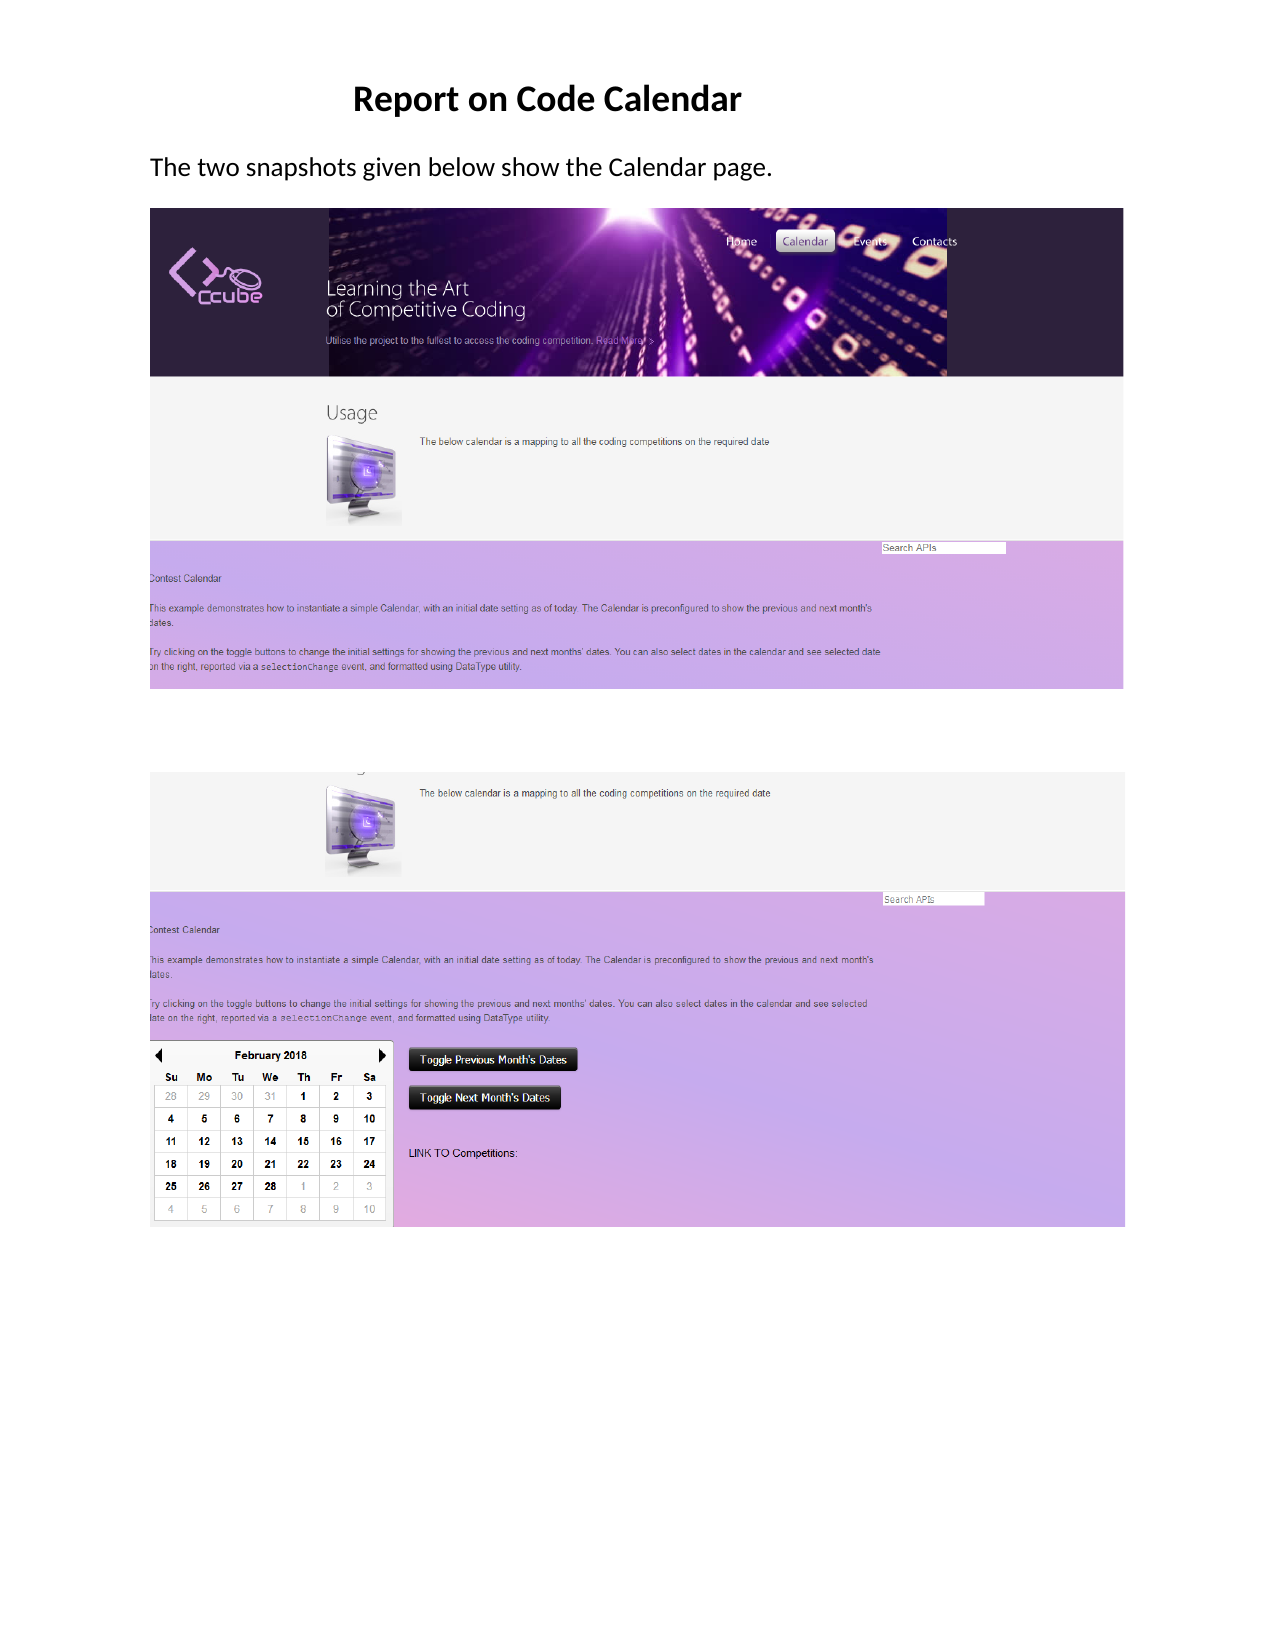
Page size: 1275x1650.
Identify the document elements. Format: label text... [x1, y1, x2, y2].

text The two snapshots given below show the Calendar page. [150, 150, 1125, 183]
picture [150, 772, 1125, 1227]
picture [150, 208, 1124, 689]
